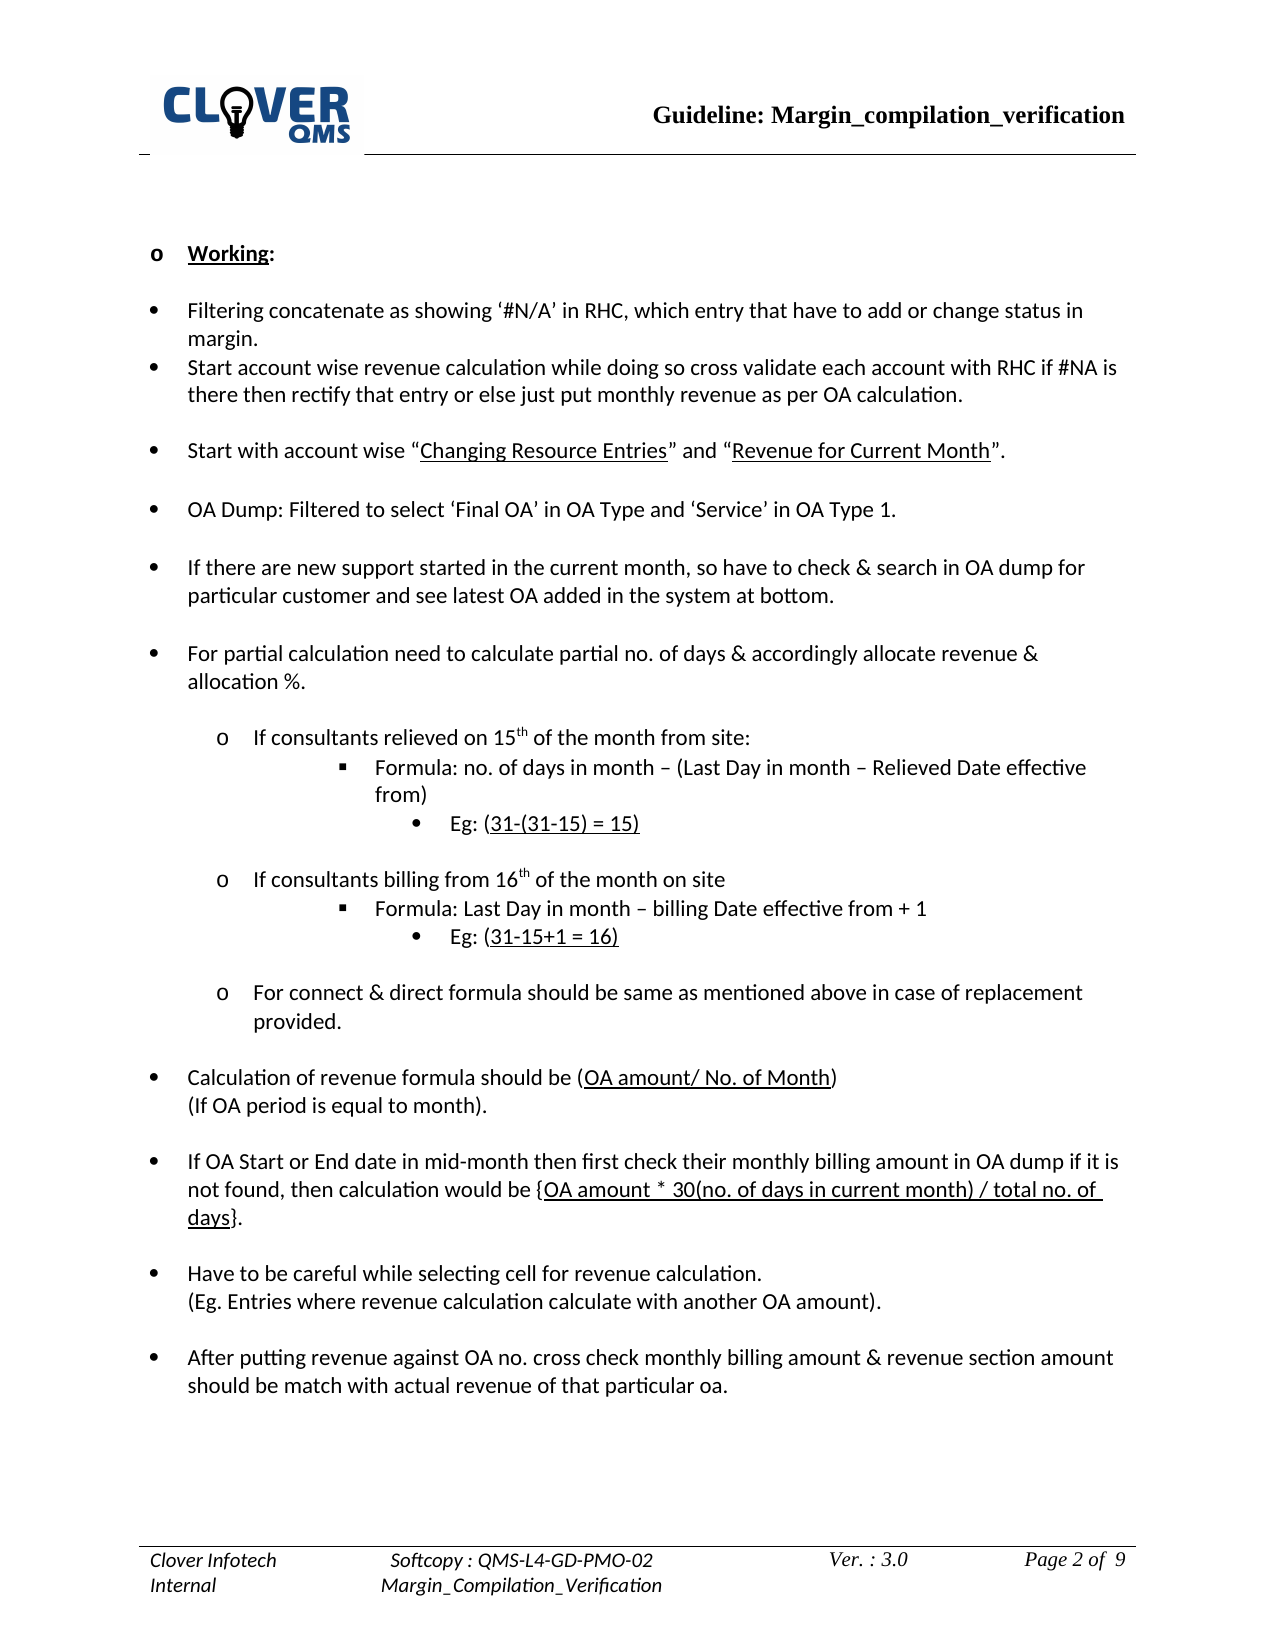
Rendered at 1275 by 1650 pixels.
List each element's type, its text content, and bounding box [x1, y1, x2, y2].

list If consultants billing from 16th of the month on site [216, 865, 1125, 894]
picture [150, 75, 365, 155]
list Calculation of revenue formula should be (OA amount/ No. of Month) [150, 1063, 1125, 1091]
list (Eg. Entries where revenue calculation calculate with another OA amount). [187, 1287, 1125, 1315]
list If there are new support started in the current month, so have to check & search in OA dump for particular customer and see latest OA added in the system at bottom. [150, 553, 1125, 609]
list Eg: (31-(31-15) = 15) [412, 809, 1125, 837]
list Start account wise revenue calculation while doing so cross validate each account with RHC if #NA is there then rectify that entry or else just put monthly revenue as per OA calculation. [150, 353, 1125, 409]
list For connect & direct formula should be same as mentioned above in case of replacement provided. [216, 978, 1125, 1035]
list For partial calculation need to calculate partial no. of days & accordingly allocate revenue & allocation %. [150, 639, 1125, 695]
list Start with account wise “Changing Resource Entries” and “Revenue for Current Month”. [150, 437, 1125, 465]
list Filtering concatenate as showing ‘#N/A’ in RHC, which entry that have to add or change status in margin. [150, 297, 1125, 353]
list Formula: Last Day in month – billing Date effective from + 1 [337, 894, 1125, 922]
list Eg: (31-15+1 = 16) [412, 922, 1125, 950]
list Have to be careful while selecting cell for revenue calculation. [150, 1259, 1125, 1287]
list OA Dump: Filtered to select ‘Final OA’ in OA Type and ‘Service’ in OA Type 1. [150, 495, 1125, 523]
text (If OA period is equal to month). [150, 1091, 1125, 1119]
list Working: [150, 239, 1125, 268]
list If OA Start or End date in mid-month then first check their monthly billing amount in OA dump if it is not found, then calculation would be {OA amount * 30(no. of days in current month) / total no. of days}. [150, 1147, 1125, 1231]
list Formula: no. of days in month – (Last Day in month – Relieved Date effective from) [337, 753, 1125, 809]
list If consultants relieved on 15th of the month from site: [216, 723, 1125, 753]
list After putting revenue against OA no. cross check monthly billing amount & revenue section amount should be match with actual revenue of that particular oa. [150, 1343, 1125, 1399]
